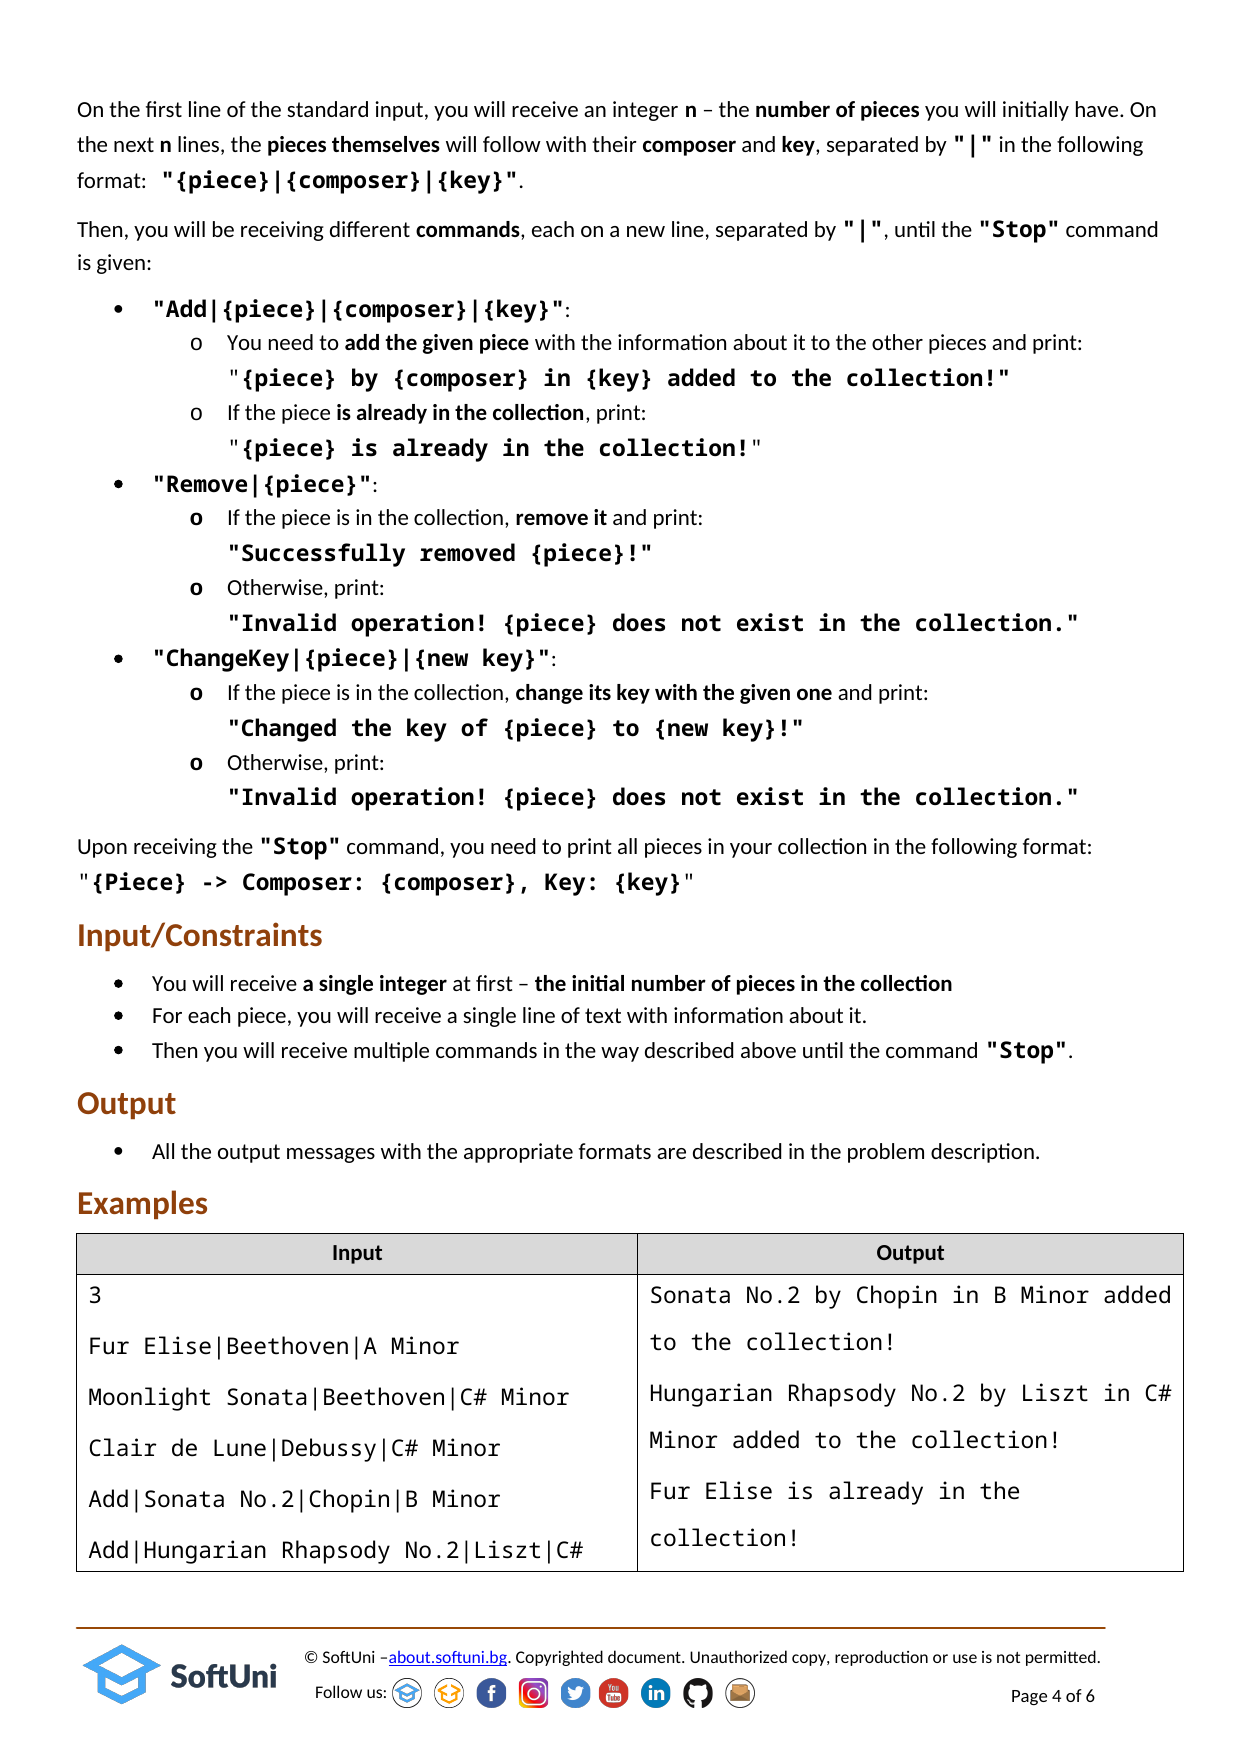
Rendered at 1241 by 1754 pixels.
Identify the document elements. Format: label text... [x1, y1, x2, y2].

picture [662, 1699, 671, 1708]
list "Remove|{piece}": [114, 467, 1163, 499]
subtitle Examples [77, 1182, 1163, 1223]
list "Invalid operation! {piece} does not exist in the collection." [227, 781, 1163, 813]
text Upon receiving the "Stop" command, you need to print all pieces in your collection in the following format: "{Piece} -> Composer: {composer}, Key: {key}" [77, 830, 1163, 897]
picture [662, 1678, 671, 1687]
picture [561, 1678, 591, 1708]
list You will receive a single integer at first – the initial number of pieces in the collection [114, 969, 1163, 997]
list If the piece is in the collection, change its key with the given one and print: [189, 678, 1163, 707]
list If the piece is in the collection, remove it and print: [189, 503, 1163, 533]
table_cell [638, 1275, 1183, 1571]
list "Invalid operation! {piece} does not exist in the collection." [227, 606, 1163, 638]
picture [476, 1678, 507, 1708]
picture [725, 1678, 755, 1708]
list You need to add the given piece with the information about it to the other pieces and print: [189, 328, 1163, 358]
list Otherwise, print: [189, 573, 1163, 602]
picture [76, 1638, 283, 1710]
table_header Input [77, 1234, 637, 1274]
subtitle Output [77, 1082, 1163, 1123]
list If the piece is already in the collection, print: [189, 398, 1163, 427]
picture [641, 1699, 650, 1708]
list "Add|{piece}|{composer}|{key}": [114, 293, 1163, 324]
picture [683, 1678, 713, 1708]
picture [655, 1690, 664, 1700]
list "{piece} by {composer} in {key} added to the collection!" [227, 362, 1163, 393]
picture [392, 1678, 422, 1708]
list "Successfully removed {piece}!" [227, 537, 1163, 568]
list "{piece} is already in the collection!" [227, 432, 1163, 463]
text On the first line of the standard input, you will receive an integer n – the number of pieces you will initially have. On the next n lines, the pieces themselves will follow with their composer and key, separated by "|" in the following format: "{piece}|{composer}|{key}". [77, 95, 1163, 195]
list Then you will receive multiple commands in the way described above until the command "Stop". [114, 1034, 1163, 1065]
list Otherwise, print: [189, 748, 1163, 777]
text Then, you will be receiving different commands, each on a new line, separated by "|", until the "Stop" command is given: [77, 212, 1163, 276]
list "ChangeKey|{piece}|{new key}": [114, 642, 1163, 674]
picture [641, 1678, 650, 1687]
list All the output messages with the appropriate formats are described in the problem description. [114, 1137, 1163, 1165]
table_header Output [638, 1234, 1183, 1274]
list For each piece, you will receive a single line of text with information about it. [114, 1001, 1163, 1029]
picture [518, 1678, 549, 1708]
picture [434, 1678, 464, 1708]
list "Changed the key of {piece} to {new key}!" [227, 712, 1163, 743]
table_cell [77, 1275, 637, 1571]
picture [598, 1678, 629, 1708]
subtitle Input/Constraints [77, 914, 1163, 955]
